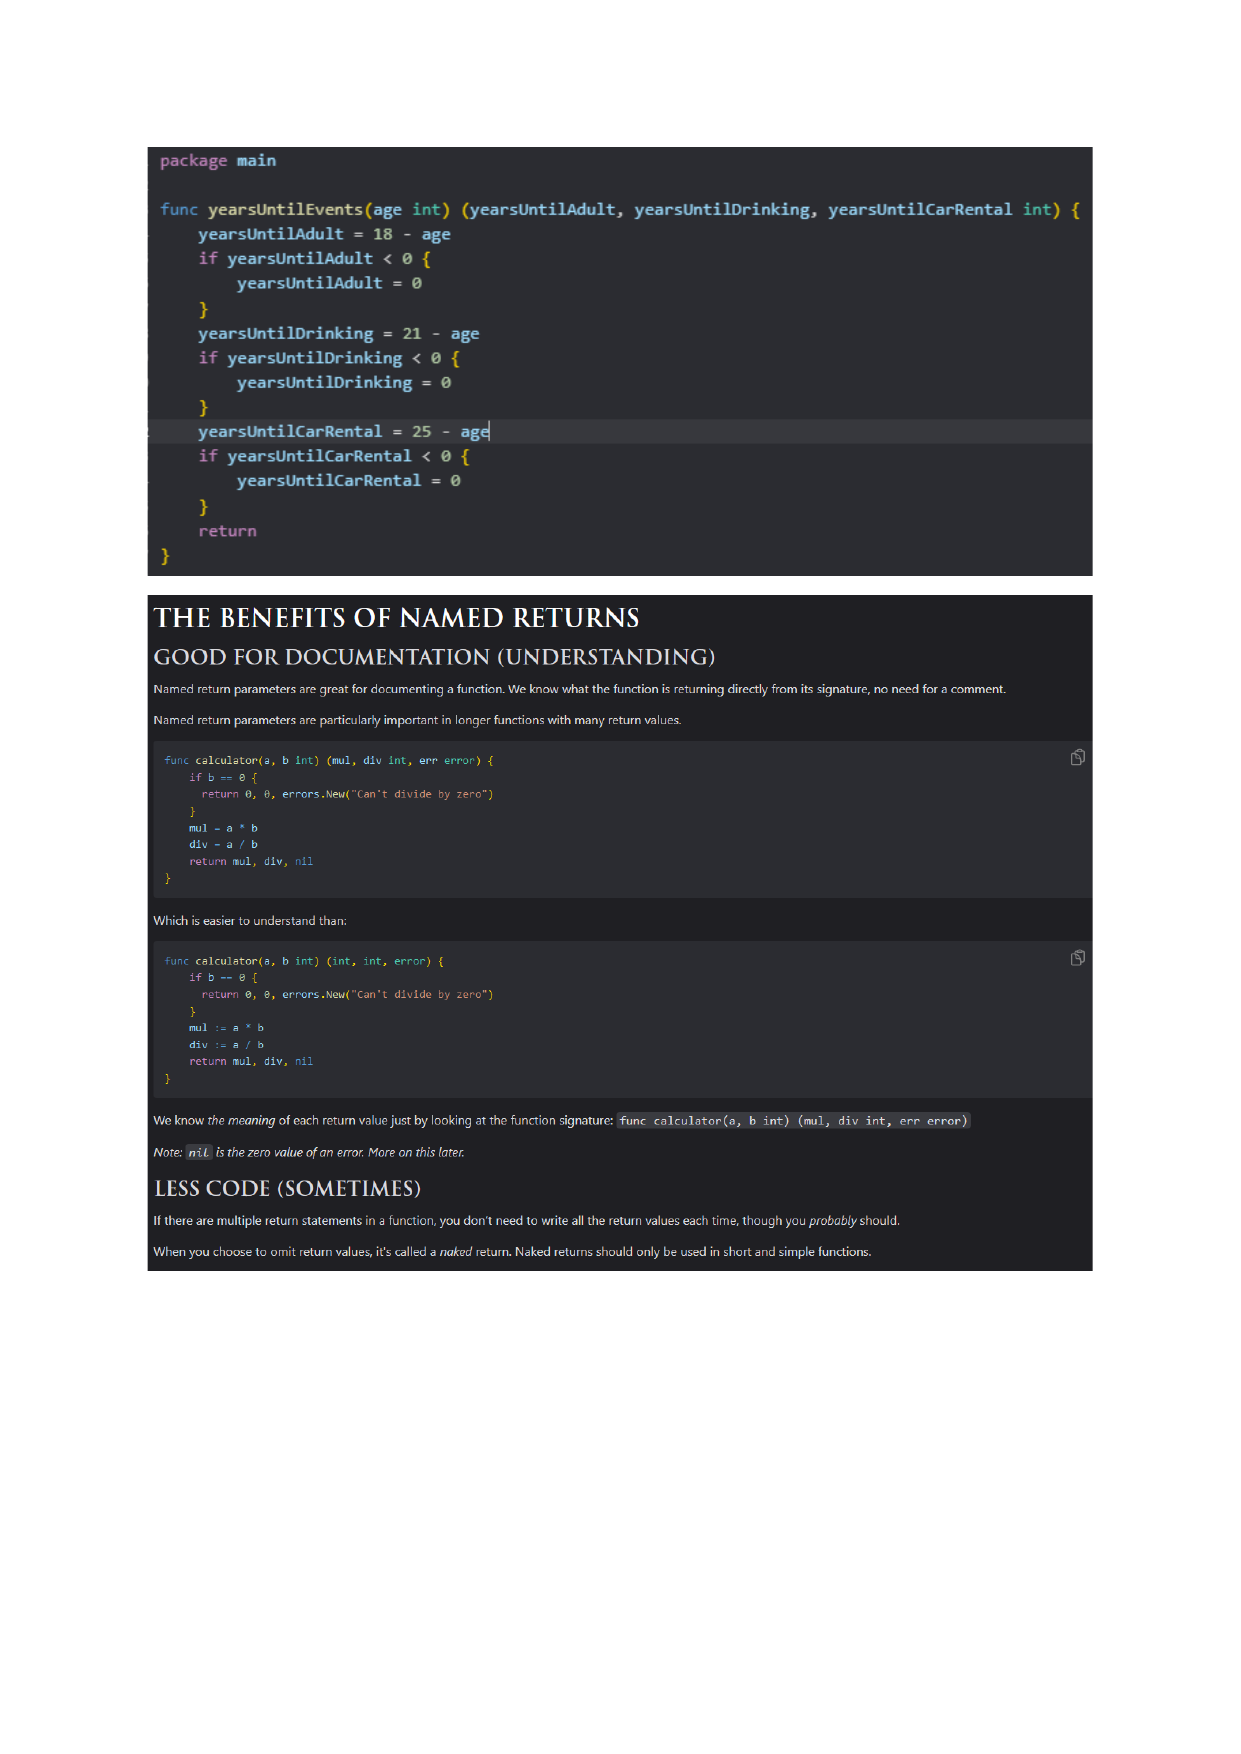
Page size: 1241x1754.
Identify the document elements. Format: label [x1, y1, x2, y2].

picture [147, 595, 1093, 1271]
picture [147, 147, 1093, 576]
